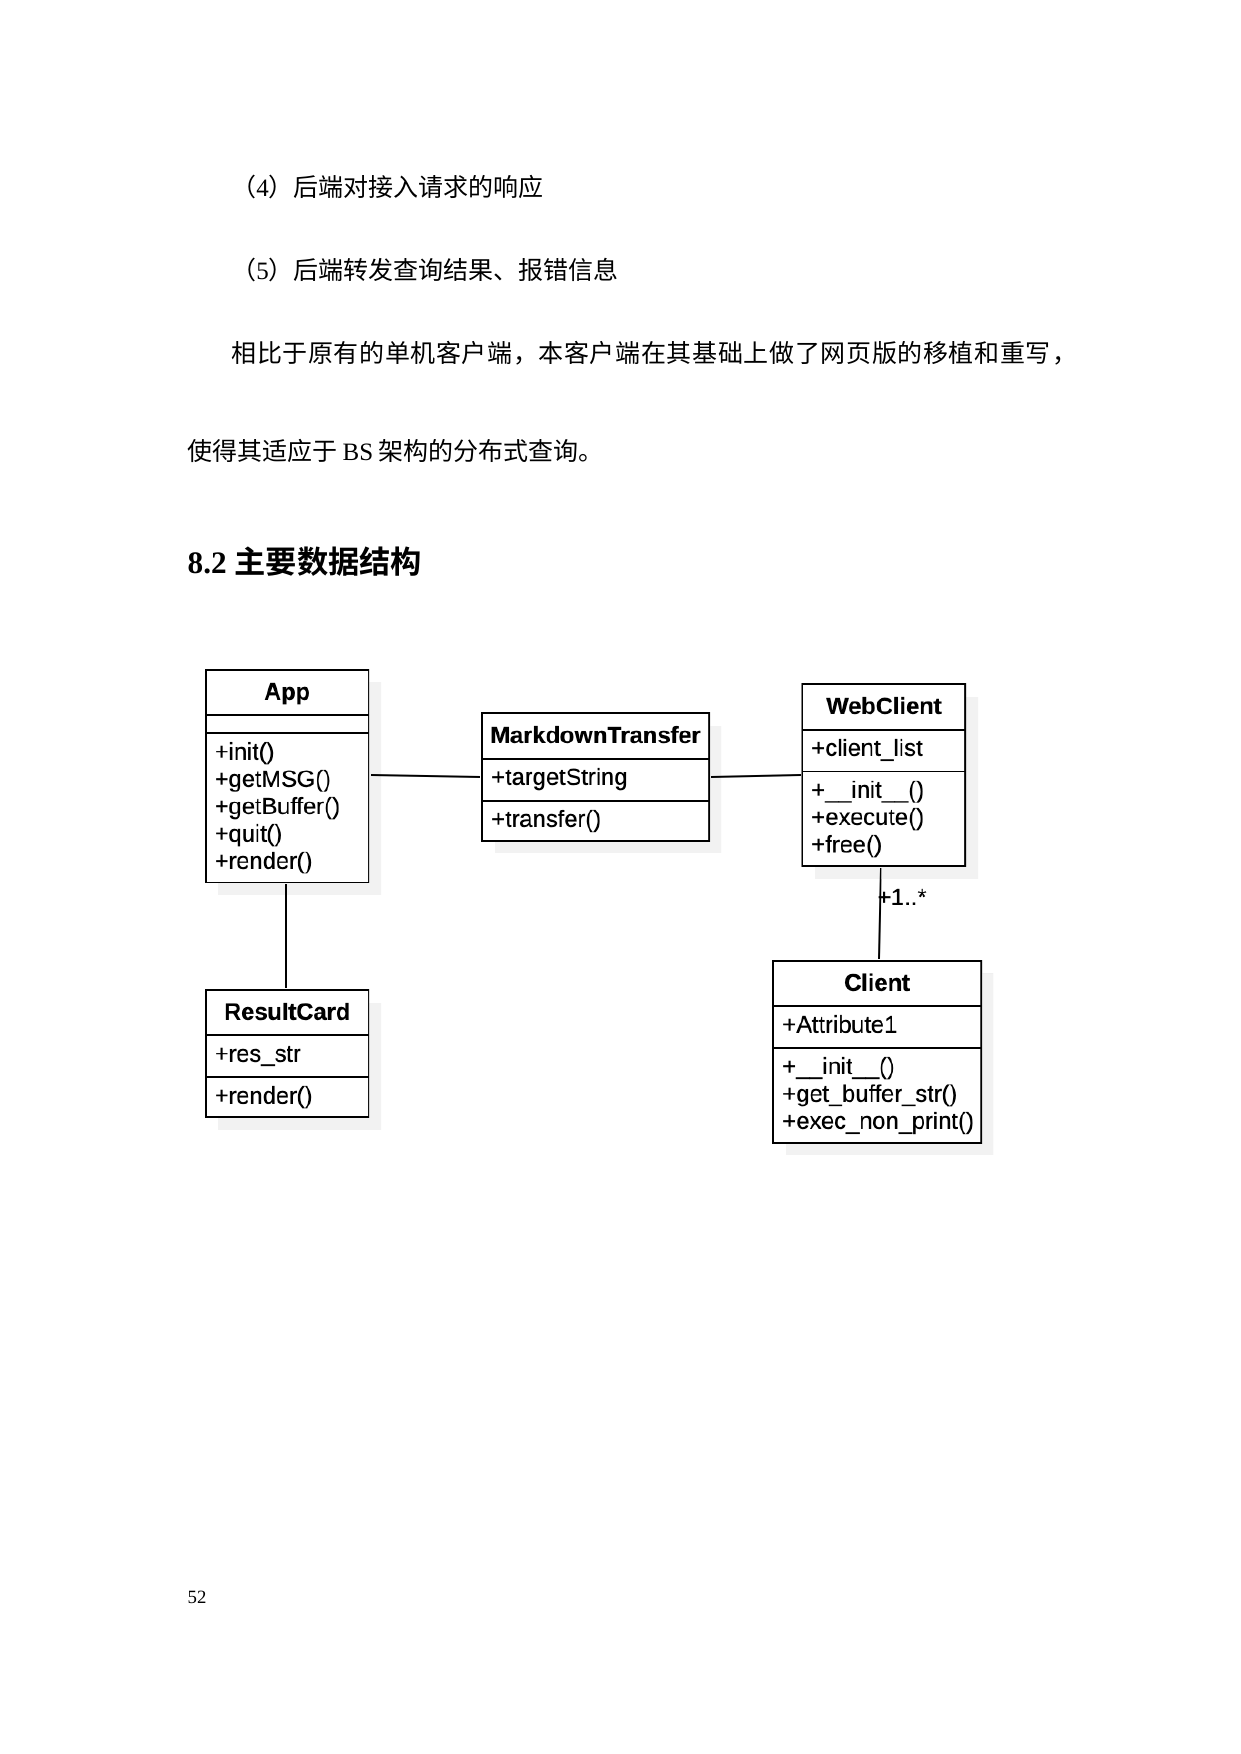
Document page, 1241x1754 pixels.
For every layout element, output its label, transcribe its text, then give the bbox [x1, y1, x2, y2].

picture [187, 652, 1053, 1215]
text （4）后端对接入请求的响应 [231, 153, 1053, 218]
text 相比于原有的单机客户端，本客户端在其基础上做了网页版的移植和重写，使得其适应于BS架构的分布式查询。 [187, 319, 1053, 482]
text （5）后端转发查询结果、报错信息 [231, 236, 1053, 301]
subtitle 8.2 主要数据结构 [187, 527, 1053, 592]
